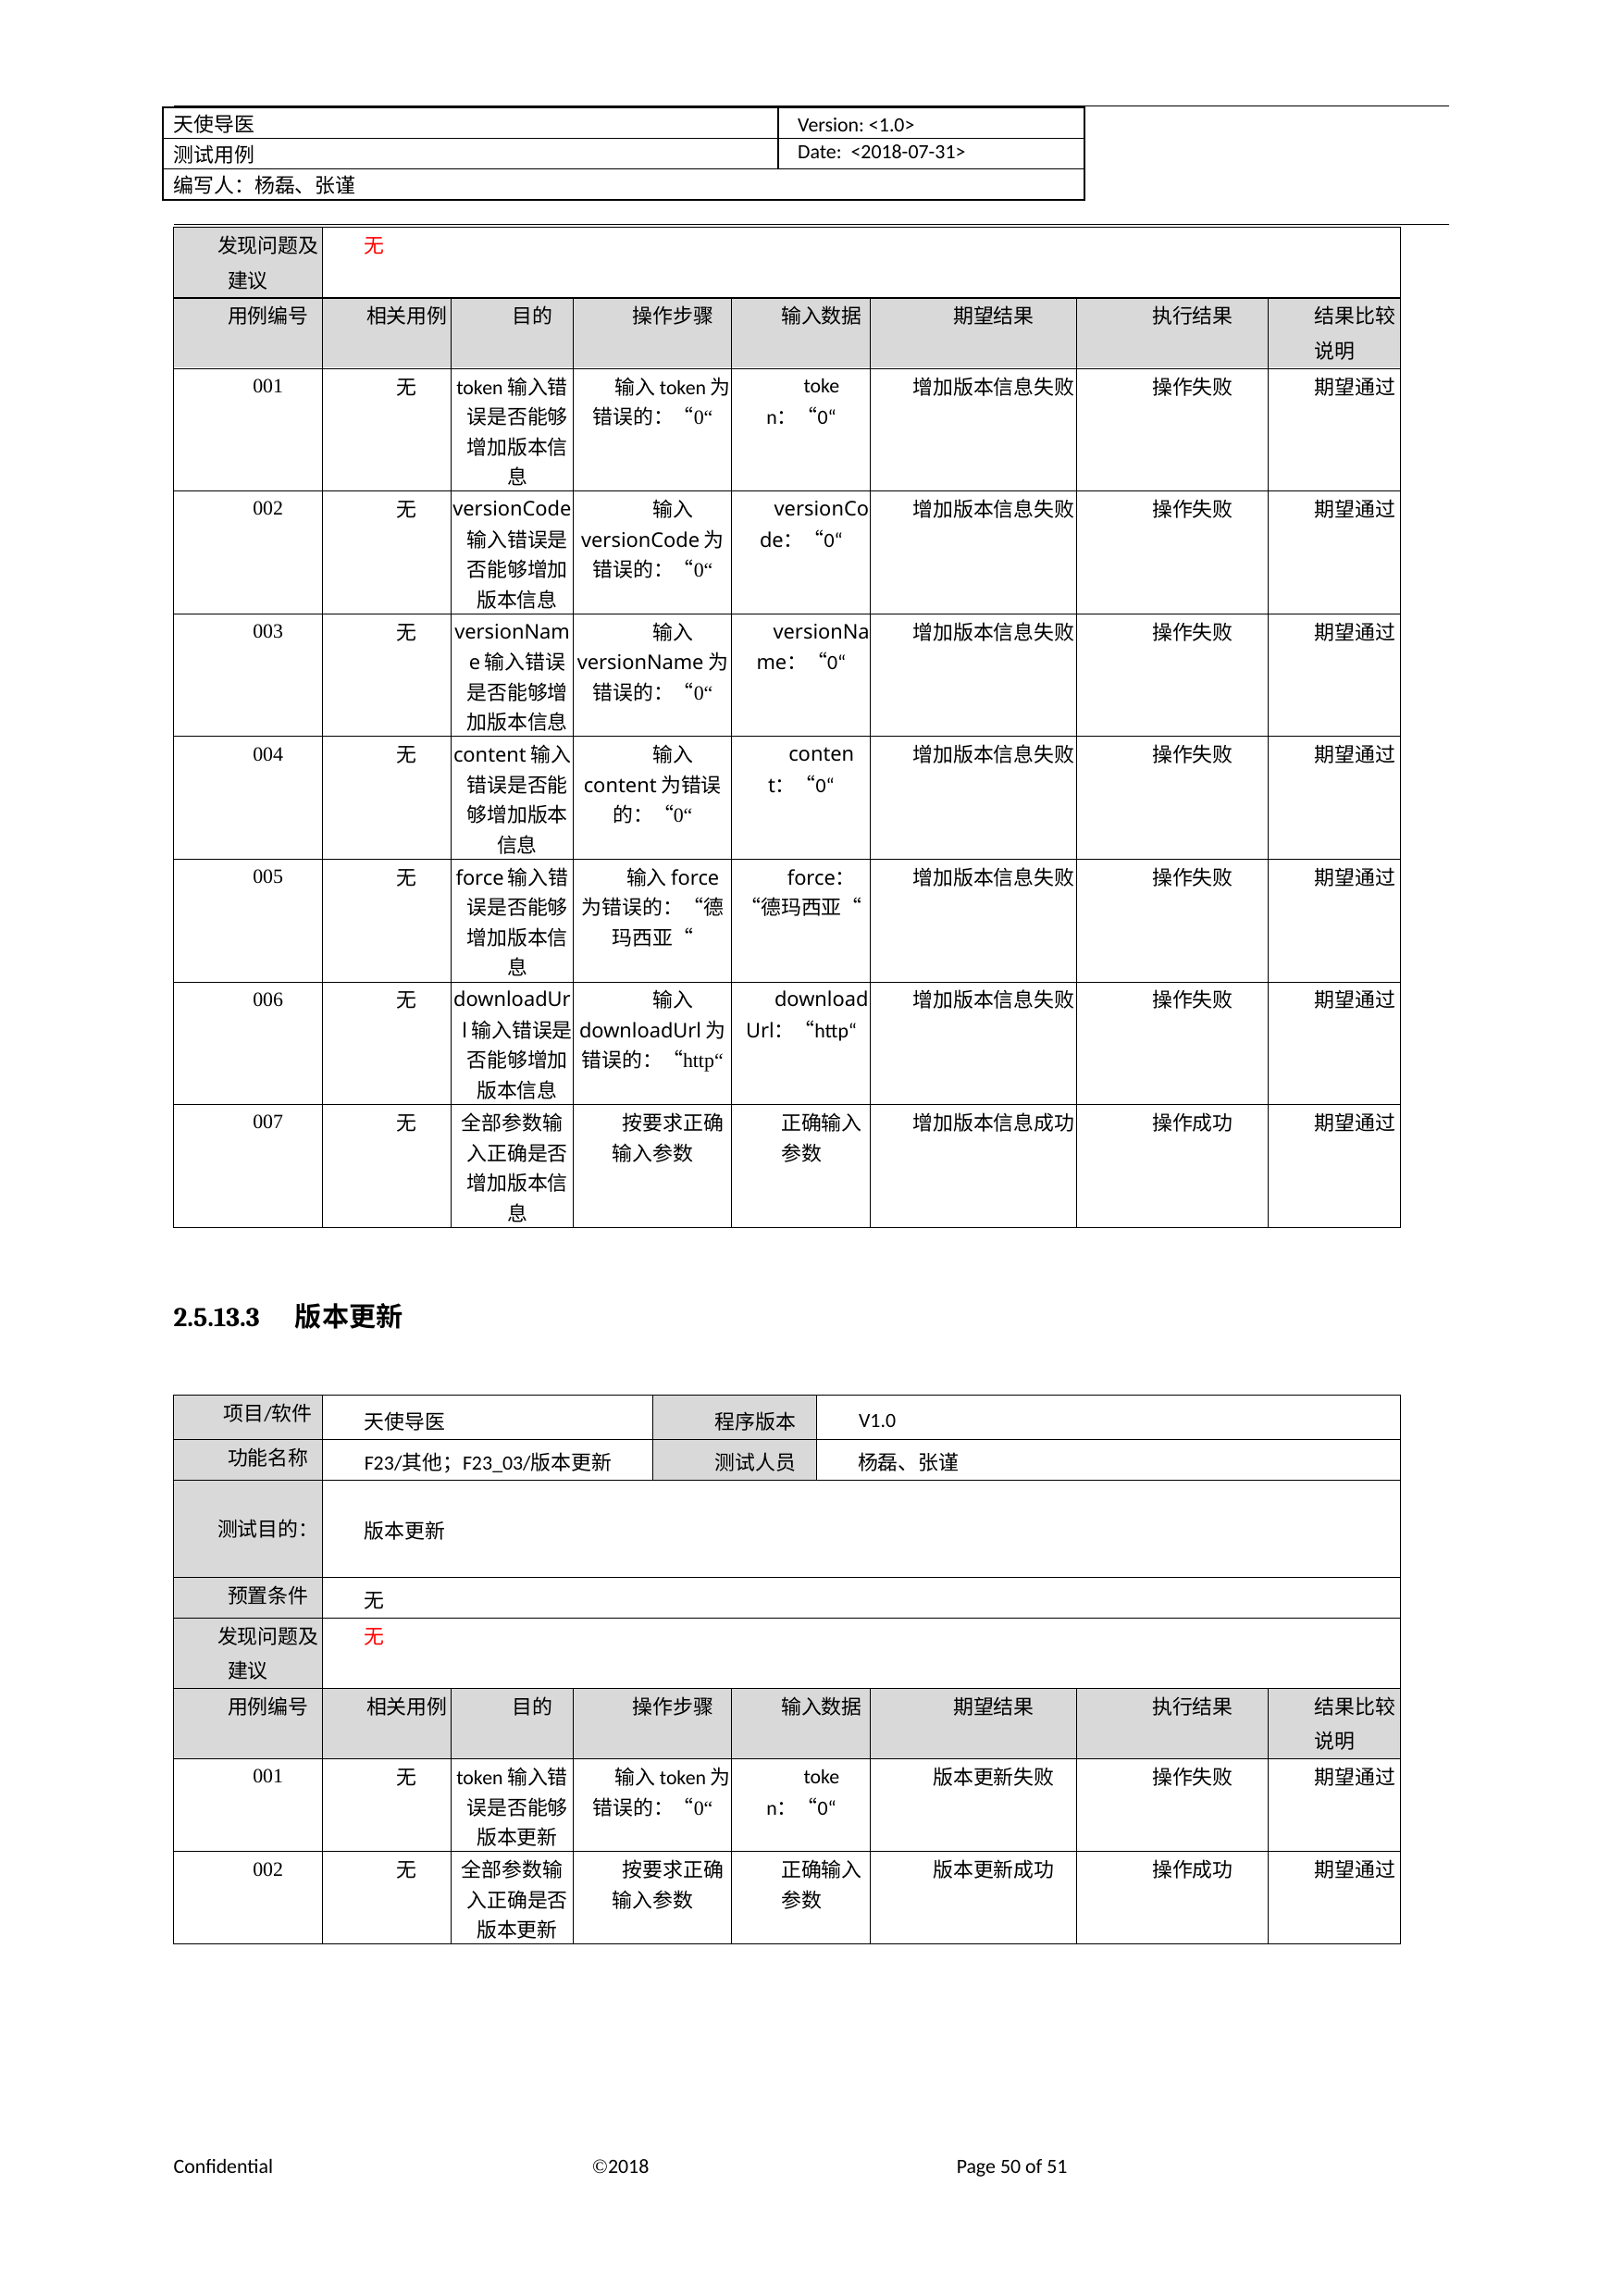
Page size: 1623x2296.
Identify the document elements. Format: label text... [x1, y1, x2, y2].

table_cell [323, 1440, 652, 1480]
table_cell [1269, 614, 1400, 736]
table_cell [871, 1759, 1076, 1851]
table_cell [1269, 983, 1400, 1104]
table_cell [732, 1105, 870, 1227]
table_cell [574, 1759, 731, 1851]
subtitle 版本更新 [173, 1285, 1449, 1345]
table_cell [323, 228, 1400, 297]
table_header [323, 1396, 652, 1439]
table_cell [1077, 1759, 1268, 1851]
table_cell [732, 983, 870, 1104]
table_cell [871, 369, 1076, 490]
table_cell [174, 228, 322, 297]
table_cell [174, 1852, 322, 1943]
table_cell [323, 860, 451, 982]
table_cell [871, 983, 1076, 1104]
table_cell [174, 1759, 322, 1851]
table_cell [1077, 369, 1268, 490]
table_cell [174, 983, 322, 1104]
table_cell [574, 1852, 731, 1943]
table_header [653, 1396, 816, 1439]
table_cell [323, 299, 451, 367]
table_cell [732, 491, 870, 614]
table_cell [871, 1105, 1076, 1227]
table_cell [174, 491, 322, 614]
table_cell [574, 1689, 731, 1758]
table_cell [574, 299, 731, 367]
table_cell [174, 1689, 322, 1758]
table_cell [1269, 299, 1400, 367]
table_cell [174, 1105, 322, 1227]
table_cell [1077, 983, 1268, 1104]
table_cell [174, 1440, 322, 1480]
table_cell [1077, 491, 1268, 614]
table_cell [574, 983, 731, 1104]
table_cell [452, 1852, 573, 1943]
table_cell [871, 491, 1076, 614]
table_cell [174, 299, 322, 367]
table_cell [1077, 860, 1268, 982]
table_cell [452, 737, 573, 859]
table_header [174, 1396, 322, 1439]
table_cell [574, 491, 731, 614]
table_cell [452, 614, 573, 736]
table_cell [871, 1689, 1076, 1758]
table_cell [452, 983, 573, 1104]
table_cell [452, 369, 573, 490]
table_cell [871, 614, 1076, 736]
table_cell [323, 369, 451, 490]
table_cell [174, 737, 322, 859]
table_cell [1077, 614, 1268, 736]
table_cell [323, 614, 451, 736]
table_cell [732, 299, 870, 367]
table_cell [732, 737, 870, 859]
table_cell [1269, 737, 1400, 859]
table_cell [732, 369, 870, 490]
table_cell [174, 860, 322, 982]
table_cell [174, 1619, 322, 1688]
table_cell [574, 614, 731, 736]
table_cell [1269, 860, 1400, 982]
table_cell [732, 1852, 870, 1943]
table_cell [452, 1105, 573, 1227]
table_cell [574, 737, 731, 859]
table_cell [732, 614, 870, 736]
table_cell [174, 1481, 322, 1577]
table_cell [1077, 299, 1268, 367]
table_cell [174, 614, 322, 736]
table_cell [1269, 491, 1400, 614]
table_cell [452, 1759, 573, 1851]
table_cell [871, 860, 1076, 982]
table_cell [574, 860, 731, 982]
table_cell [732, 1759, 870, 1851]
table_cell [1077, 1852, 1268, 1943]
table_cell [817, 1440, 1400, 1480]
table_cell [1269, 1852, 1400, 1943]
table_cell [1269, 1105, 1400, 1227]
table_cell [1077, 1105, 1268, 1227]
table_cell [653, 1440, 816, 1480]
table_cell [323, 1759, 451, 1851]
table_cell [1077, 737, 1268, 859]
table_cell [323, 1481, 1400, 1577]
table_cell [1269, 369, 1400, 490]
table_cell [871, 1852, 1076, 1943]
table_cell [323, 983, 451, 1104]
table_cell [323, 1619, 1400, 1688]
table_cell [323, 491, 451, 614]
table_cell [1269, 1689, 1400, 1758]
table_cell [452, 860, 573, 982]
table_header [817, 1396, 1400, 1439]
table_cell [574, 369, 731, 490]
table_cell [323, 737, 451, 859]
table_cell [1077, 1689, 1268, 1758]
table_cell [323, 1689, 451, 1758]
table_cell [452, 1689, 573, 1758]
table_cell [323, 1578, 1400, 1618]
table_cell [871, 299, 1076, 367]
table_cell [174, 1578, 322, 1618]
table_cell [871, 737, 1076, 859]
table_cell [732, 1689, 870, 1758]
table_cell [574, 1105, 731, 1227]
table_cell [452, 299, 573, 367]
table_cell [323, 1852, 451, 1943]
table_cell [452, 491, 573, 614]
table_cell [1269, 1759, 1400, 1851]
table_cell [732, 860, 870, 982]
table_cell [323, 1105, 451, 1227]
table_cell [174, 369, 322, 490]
